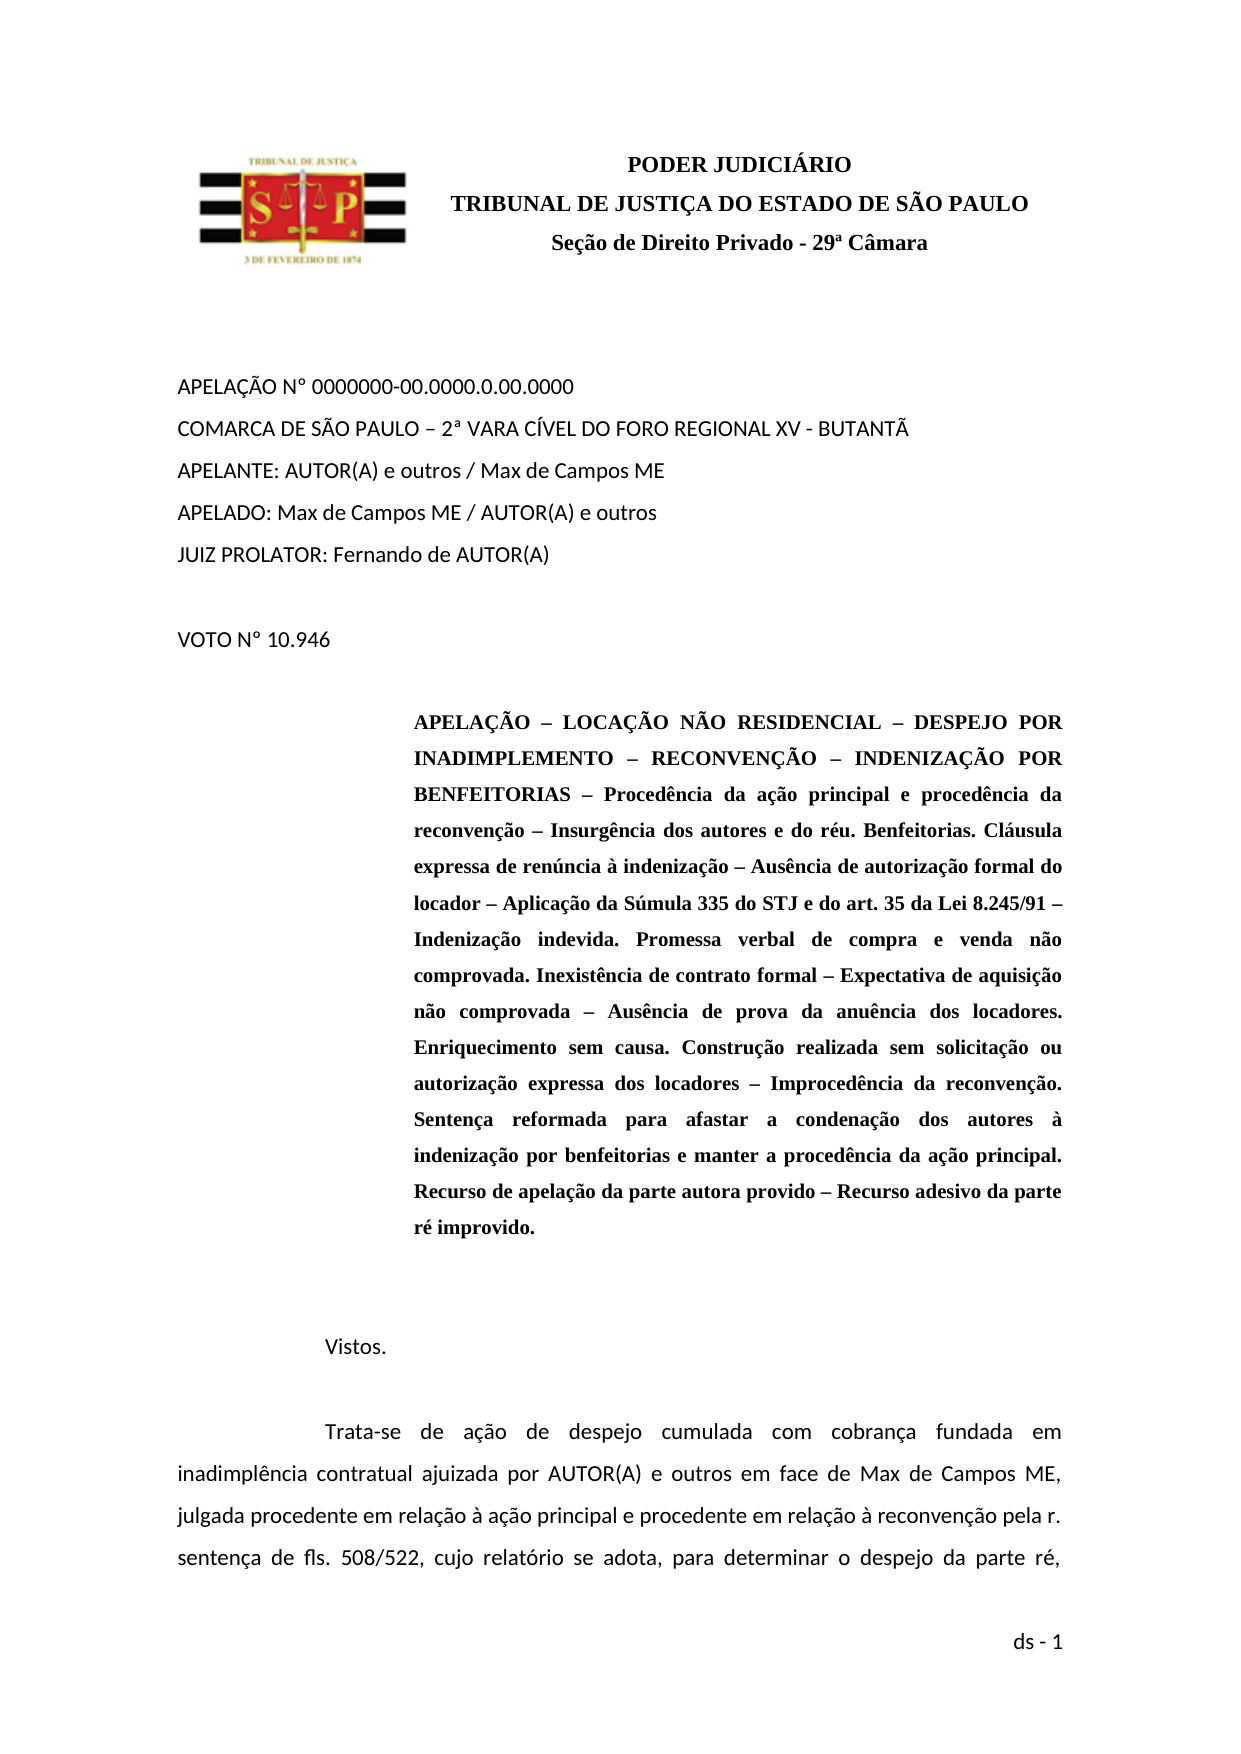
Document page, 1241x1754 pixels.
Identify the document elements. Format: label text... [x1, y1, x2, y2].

text APELAÇÃO Nº 0000000-00.0000.0.00.0000 [177, 372, 1063, 400]
text JUIZ PROLATOR: Fernando de AUTOR(A) [177, 540, 1063, 568]
text APELAÇÃO – LOCAÇÃO NÃO RESIDENCIAL – DESPEJO POR INADIMPLEMENTO – RECONVENÇÃO – INDENIZAÇÃO POR BENFEITORIAS – Procedência da ação principal e procedência da reconvenção – Insurgência dos autores e do réu. Benfeitorias. Cláusula expressa de renúncia à indenização – Ausência de autorização formal do locador – Aplicação da Súmula 335 do STJ e do art. 35 da Lei 8.245/91 – Indenização indevida. Promessa verbal de compra e venda não comprovada. Inexistência de contrato formal – Expectativa de aquisição não comprovada – Ausência de prova da anuência dos locadores. Enriquecimento sem causa. Construção realizada sem solicitação ou autorização expressa dos locadores – Improcedência da reconvenção. Sentença reformada para afastar a condenação dos autores à indenização por benfeitorias e manter a procedência da ação principal. Recurso de apelação da parte autora provido – Recurso adesivo da parte ré improvido. [413, 710, 1063, 1239]
text APELANTE: AUTOR(A) e outros / Max de Campos ME [177, 456, 1063, 484]
text COMARCA DE SÃO PAULO – 2ª VARA CÍVEL DO FORO REGIONAL XV - BUTANTÃ [177, 414, 1063, 442]
text VOTO Nº 10.946 [177, 625, 1063, 653]
picture [185, 143, 421, 279]
text Vistos. [177, 1332, 1063, 1360]
text APELADO: Max de Campos ME / AUTOR(A) e outros [177, 498, 1063, 526]
